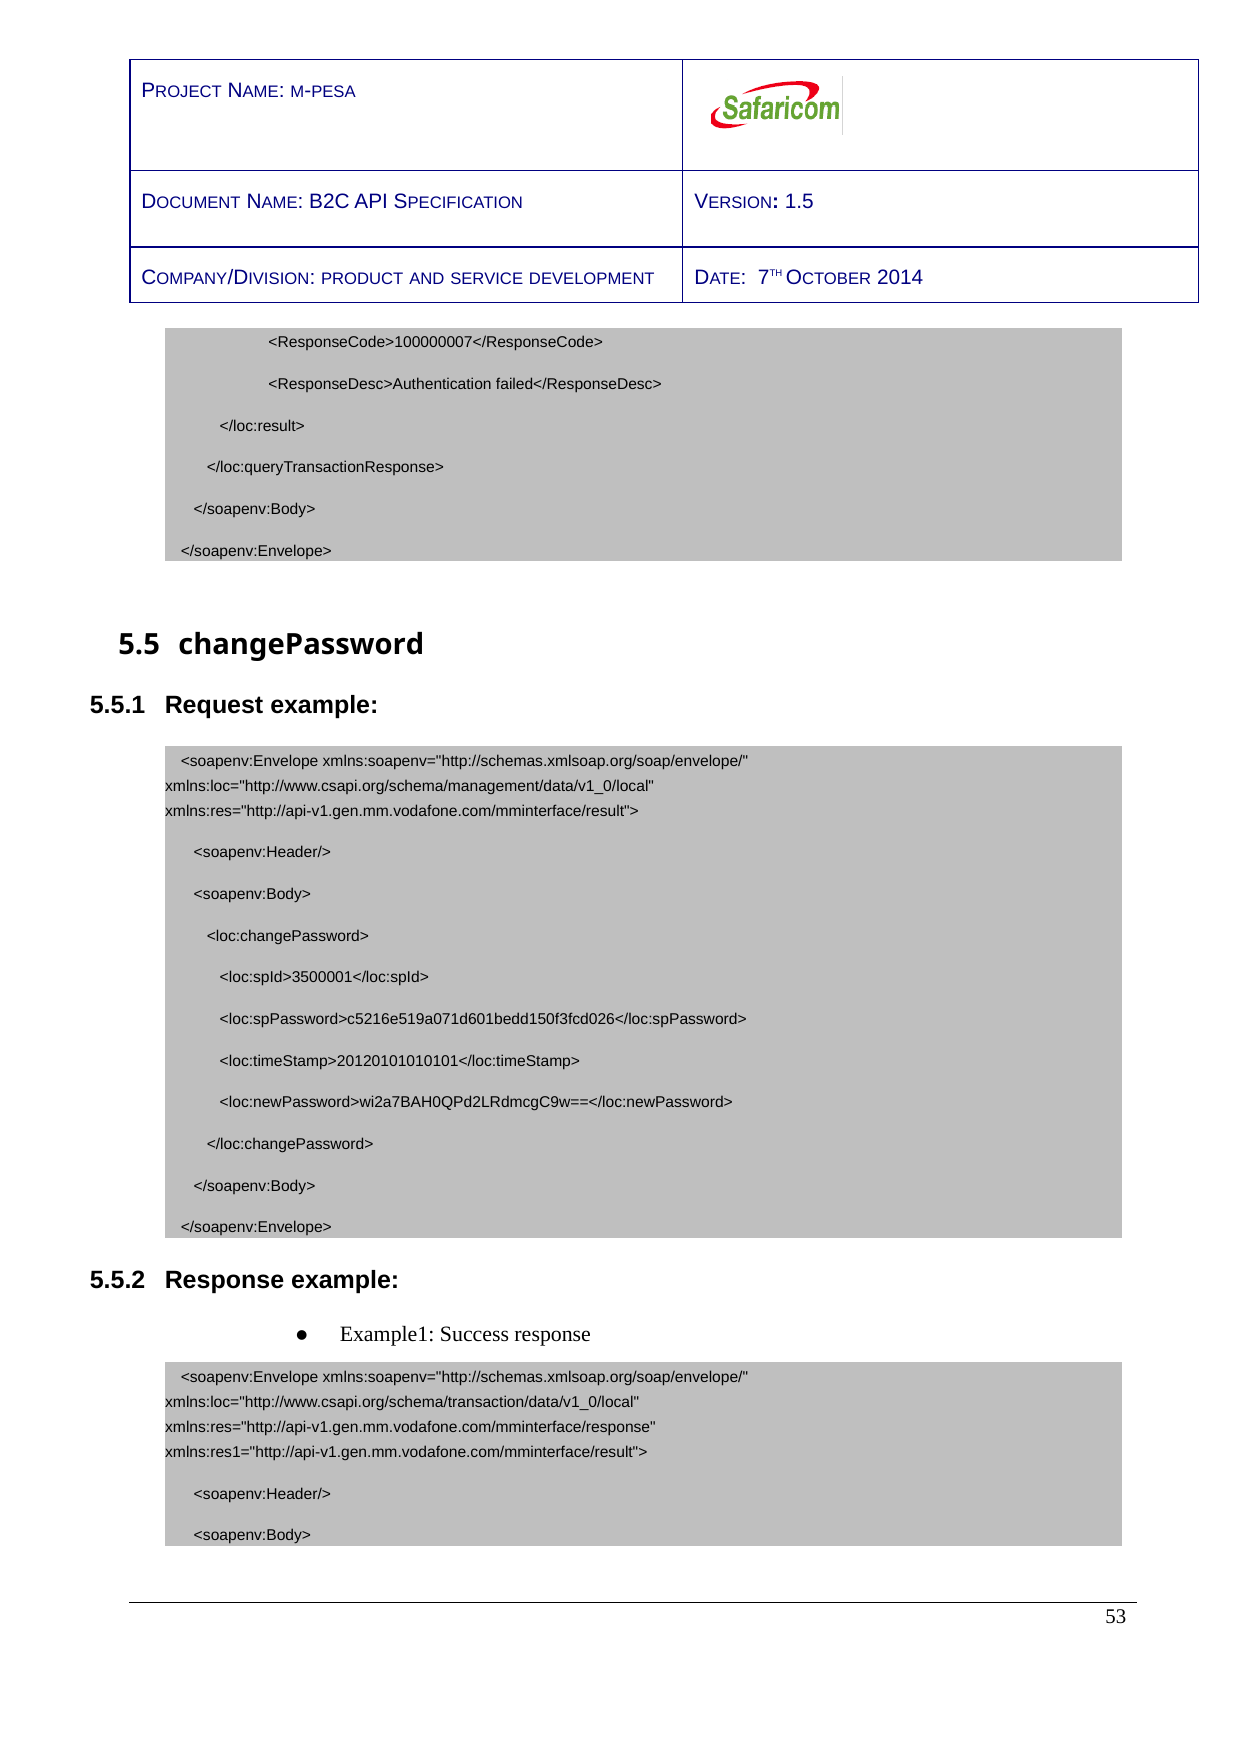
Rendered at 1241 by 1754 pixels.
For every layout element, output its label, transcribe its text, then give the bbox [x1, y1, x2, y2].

subtitle Response example: [89, 1265, 1122, 1293]
text <loc:spPassword>c5216e519a071d601bedd150f3fcd026</loc:spPassword> [165, 1004, 1122, 1029]
picture [711, 76, 843, 137]
text <soapenv:Envelope xmlns:soapenv="http://schemas.xmlsoap.org/soap/envelope/" xmlns:loc="http://www.csapi.org/schema/transaction/data/v1_0/local" xmlns:res="http://api-v1.gen.mm.vodafone.com/mminterface/response" xmlns:res1="http://api-v1.gen.mm.vodafone.com/mminterface/result"> [165, 1362, 1122, 1462]
text </loc:result> [165, 411, 1122, 436]
text </soapenv:Envelope> [165, 1213, 1122, 1238]
text <loc:timeStamp>20120101010101</loc:timeStamp> [165, 1046, 1122, 1071]
text <ResponseDesc>Authentication failed</ResponseDesc> [165, 369, 1122, 394]
text <soapenv:Envelope xmlns:soapenv="http://schemas.xmlsoap.org/soap/envelope/" xmlns:loc="http://www.csapi.org/schema/management/data/v1_0/local" xmlns:res="http://api-v1.gen.mm.vodafone.com/mminterface/result"> [165, 746, 1122, 821]
text <soapenv:Body> [165, 879, 1122, 904]
list Example1: Success response [295, 1321, 1122, 1346]
text <soapenv:Header/> [165, 1479, 1122, 1504]
text <soapenv:Body> [165, 1521, 1122, 1546]
text </soapenv:Envelope> [165, 536, 1122, 561]
text <loc:newPassword>wi2a7BAH0QPd2LRdmcgC9w==</loc:newPassword> [165, 1088, 1122, 1113]
text </soapenv:Body> [165, 494, 1122, 519]
text </soapenv:Body> [165, 1171, 1122, 1196]
text </loc:queryTransactionResponse> [165, 453, 1122, 478]
text <loc:changePassword> [165, 921, 1122, 946]
text <loc:spId>3500001</loc:spId> [165, 963, 1122, 988]
subtitle Request example: [89, 690, 1122, 719]
subtitle changePassword [118, 623, 1122, 663]
text <soapenv:Header/> [165, 838, 1122, 863]
text <ResponseCode>100000007</ResponseCode> [165, 328, 1122, 353]
text </loc:changePassword> [165, 1129, 1122, 1154]
